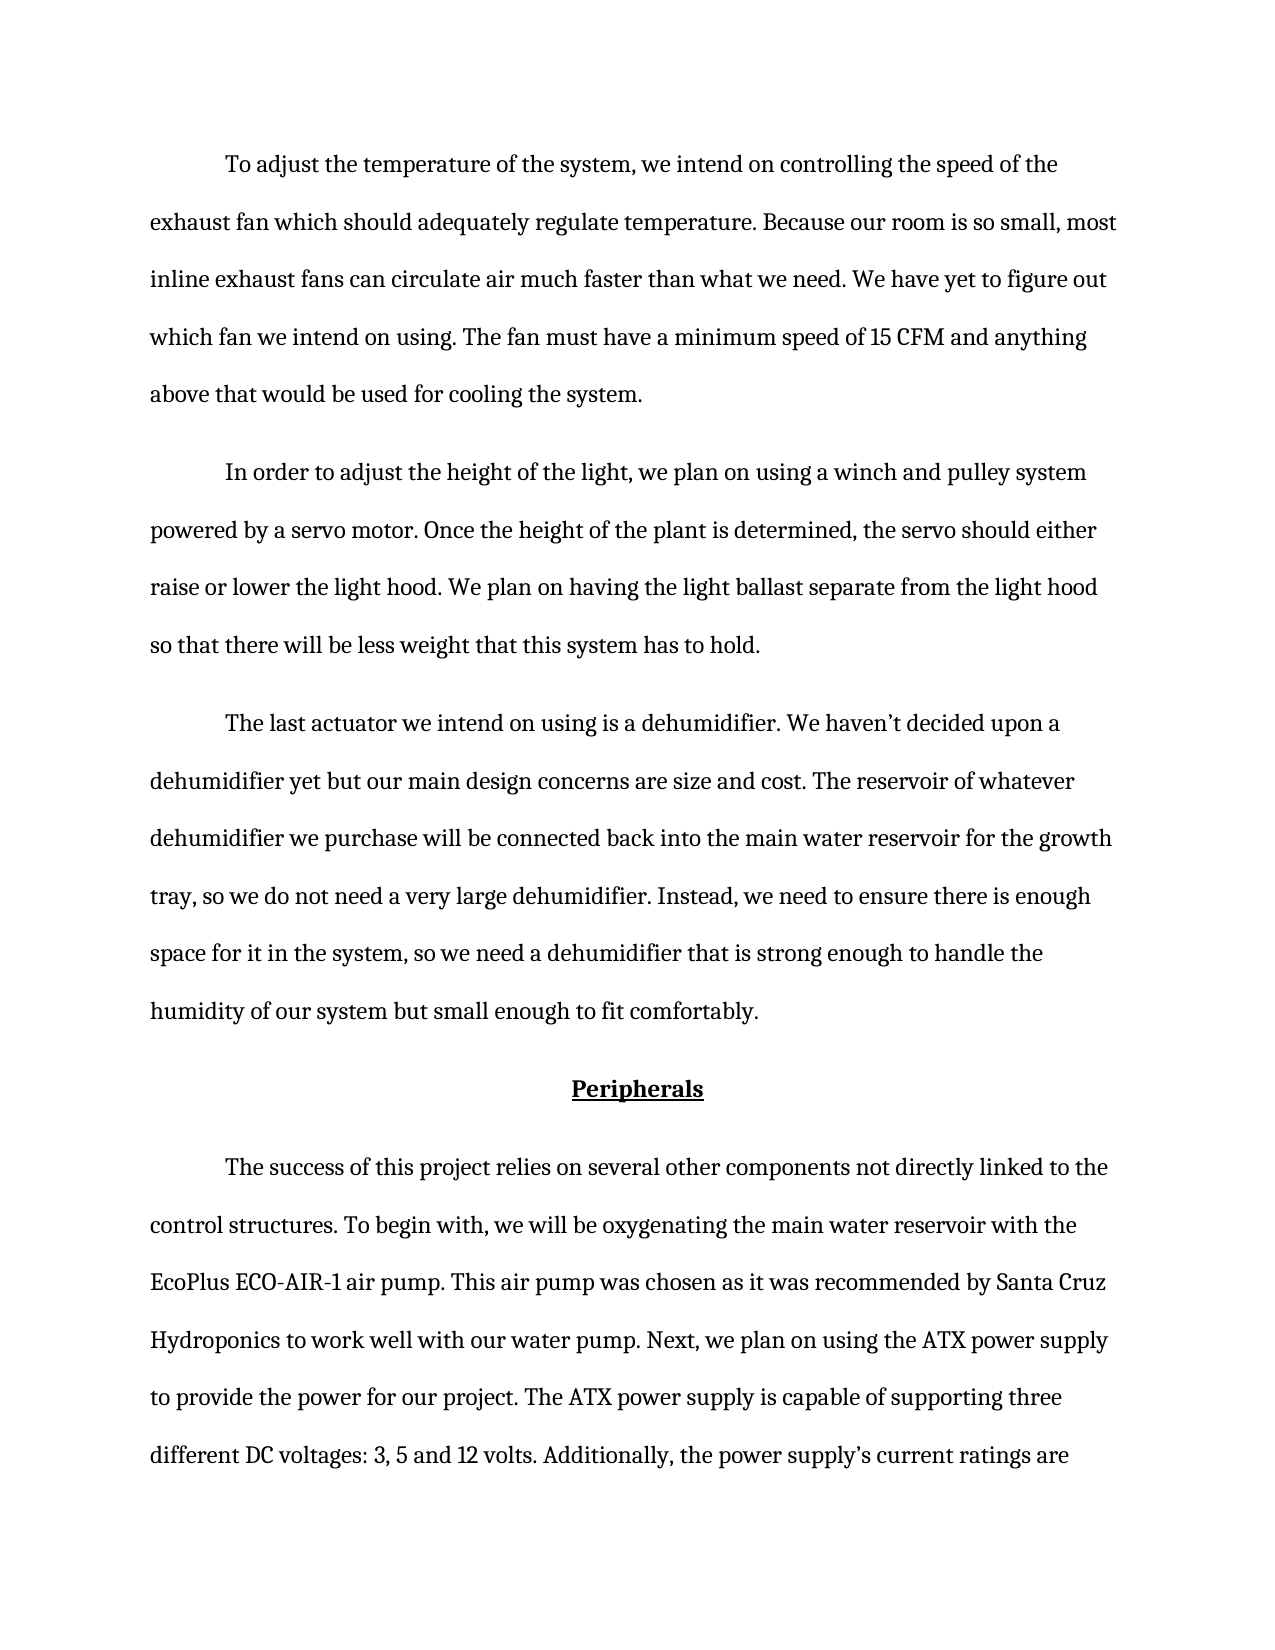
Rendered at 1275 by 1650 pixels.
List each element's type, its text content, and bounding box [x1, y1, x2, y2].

text The last actuator we intend on using is a dehumidifier. We haven’t decided upon a dehumidifier yet but our main design concerns are size and cost. The reservoir of whatever dehumidifier we purchase will be connected back into the main water reservoir for the growth tray, so we do not need a very large dehumidifier. Instead, we need to ensure there is enough space for it in the system, so we need a dehumidifier that is strong enough to handle the humidity of our system but small enough to fit comfortably. [150, 709, 1125, 1025]
text To adjust the temperature of the system, we intend on controlling the speed of the exhaust fan which should adequately regulate temperature. Because our room is so small, most inline exhaust fans can circulate air much faster than what we need. We have yet to figure out which fan we intend on using. The fan must have a minimum speed of 15 CFM and anything above that would be used for cooling the system. [150, 150, 1125, 409]
text Peripherals [150, 1075, 1125, 1104]
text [150, 1153, 1125, 1469]
text In order to adjust the height of the light, we plan on using a winch and pulley system powered by a servo motor. Once the height of the plant is determined, the servo should either raise or lower the light hood. We plan on having the light ballast separate from the light hood so that there will be less weight that this system has to hold. [150, 458, 1125, 659]
